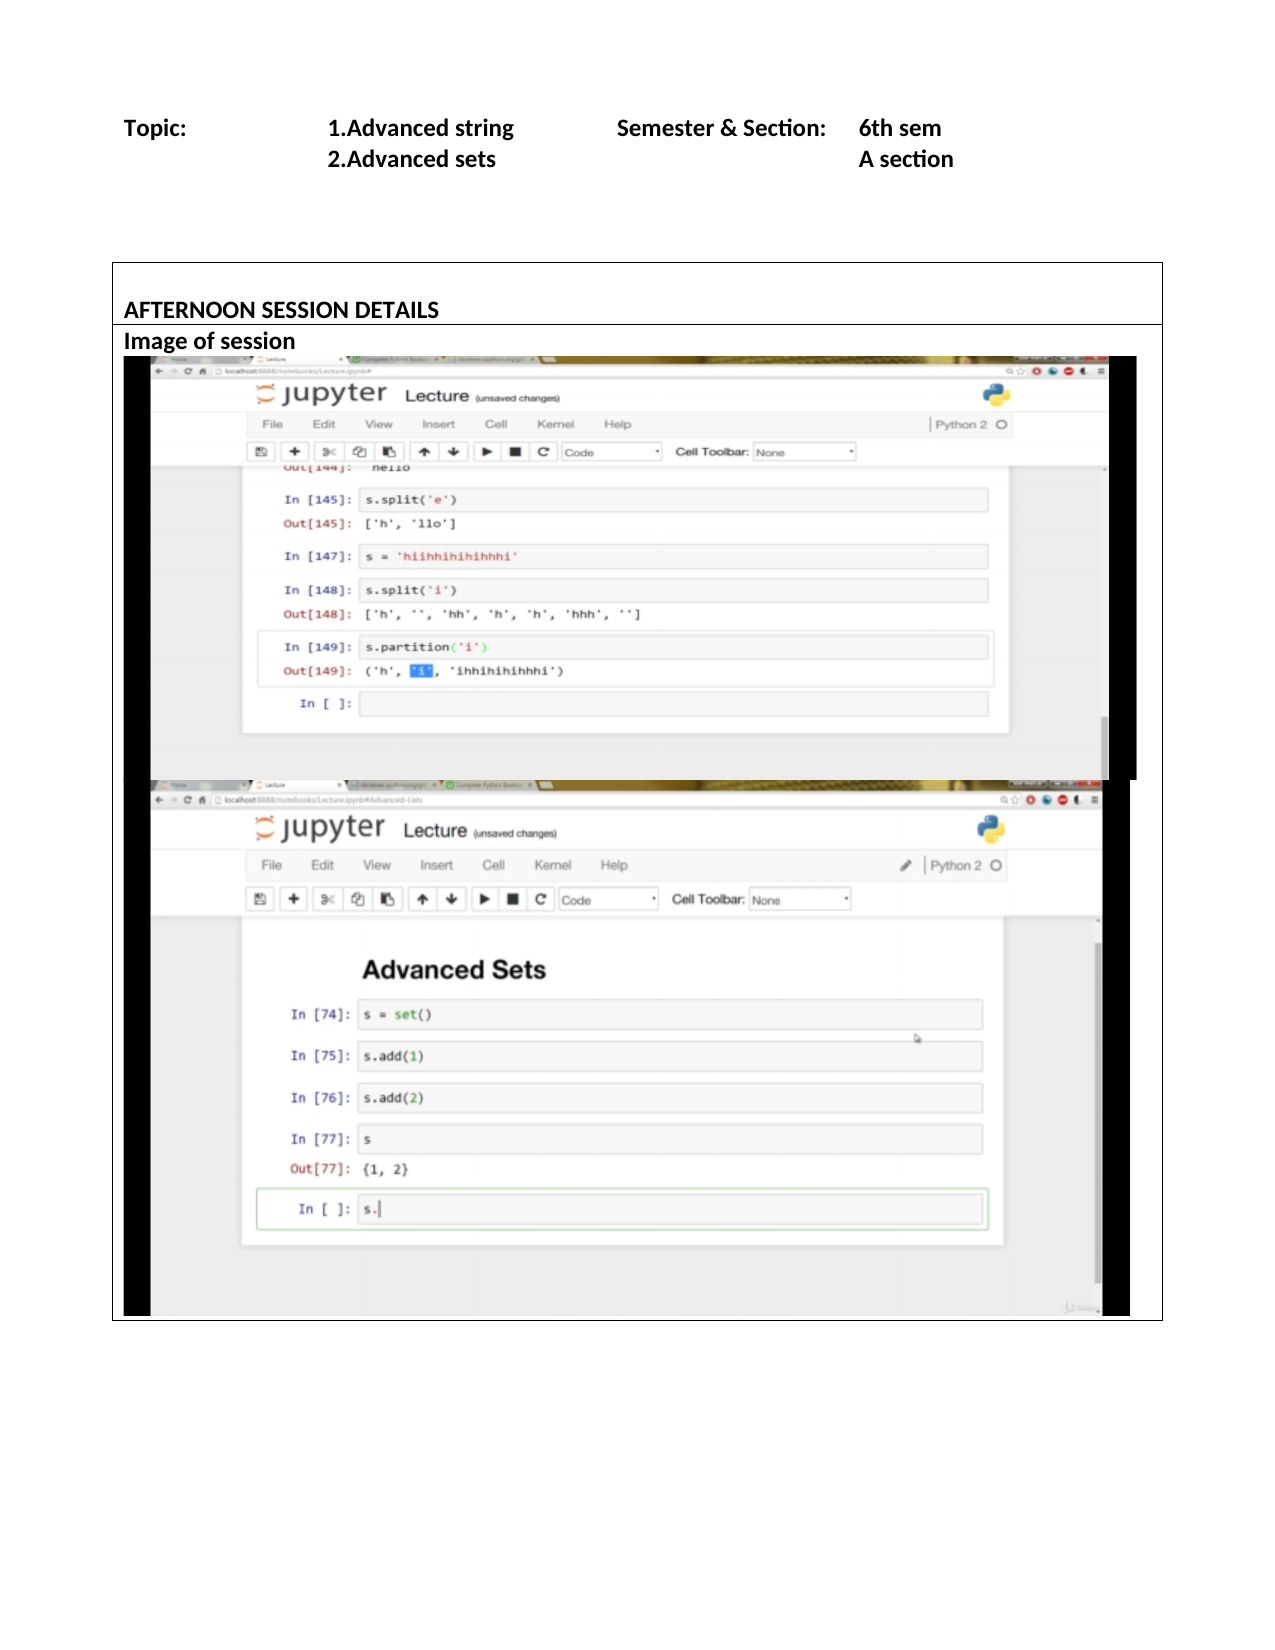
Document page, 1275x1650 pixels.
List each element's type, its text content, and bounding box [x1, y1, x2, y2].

table_cell AFTERNOON SESSION DETAILS [113, 263, 1162, 324]
table_cell 6th sem A section [847, 113, 1163, 262]
table_cell 1.Advanced string 2.Advanced sets [316, 113, 606, 262]
table_cell Image of session [113, 325, 1162, 1320]
table_cell Topic: [113, 113, 316, 262]
table_cell Semester & Section: [606, 113, 847, 262]
picture [123, 356, 1145, 1316]
